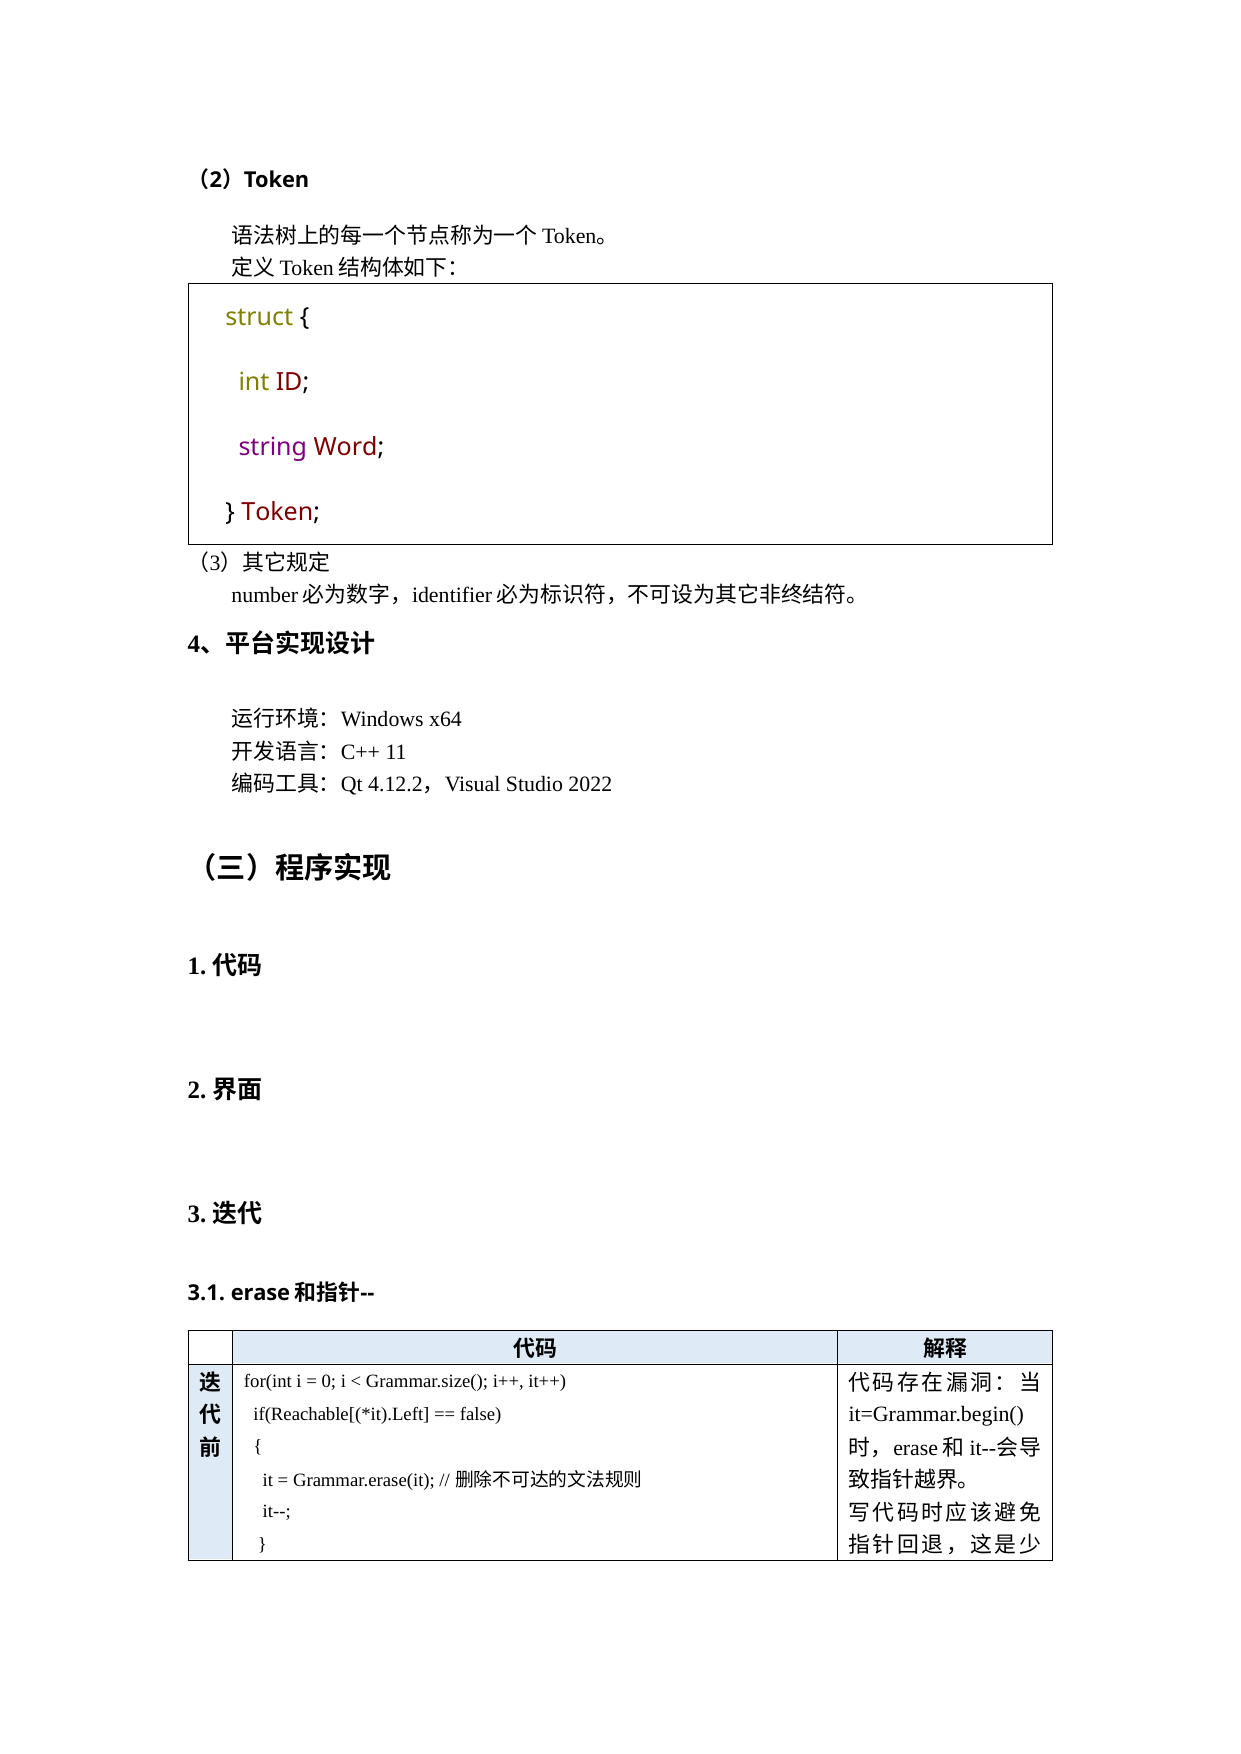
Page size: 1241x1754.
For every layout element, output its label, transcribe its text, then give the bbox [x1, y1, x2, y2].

subtitle 3. 迭代 [187, 1179, 1053, 1244]
table_header 解释 [838, 1331, 1052, 1363]
subtitle （2）Token [187, 162, 1053, 194]
subtitle 2. 界面 [187, 1055, 1053, 1120]
text 运行环境：Windows x64 [187, 701, 1053, 733]
table_header [189, 1331, 232, 1363]
subtitle 1. 代码 [187, 931, 1053, 996]
text 定义Token结构体如下： [187, 250, 1053, 282]
table_cell for(int i = 0; i < Grammar.size(); i++, it++) if(Reachable[(*it).Left] == false) { it = Grammar.erase(it); // 删除不可达的文法规则 it--; } [233, 1365, 837, 1559]
subtitle 4、平台实现设计 [187, 609, 1053, 674]
text 编码工具：Qt 4.12.2，Visual Studio 2022 [187, 766, 1053, 798]
subtitle （三）程序实现 [187, 833, 1053, 898]
text （3）其它规定 [187, 545, 1053, 577]
table_header 代码 [233, 1331, 837, 1363]
text number必为数字，identifier必为标识符，不可设为其它非终结符。 [187, 577, 1053, 609]
subtitle 3.1. erase和指针-- [187, 1274, 1053, 1307]
text 开发语言：C++ 11 [187, 733, 1053, 766]
table_cell 代码存在漏洞：当it=Grammar.begin()时，erase和it--会导致指针越界。 写代码时应该避免指针回退，这是少见的操作。如果要回退，注意使用it!=.begin()保护 [838, 1365, 1052, 1559]
table_header struct { int ID; string Word; } Token; [189, 284, 1052, 543]
text 语法树上的每一个节点称为一个Token。 [187, 217, 1053, 250]
table_cell 迭代前 [189, 1365, 232, 1559]
